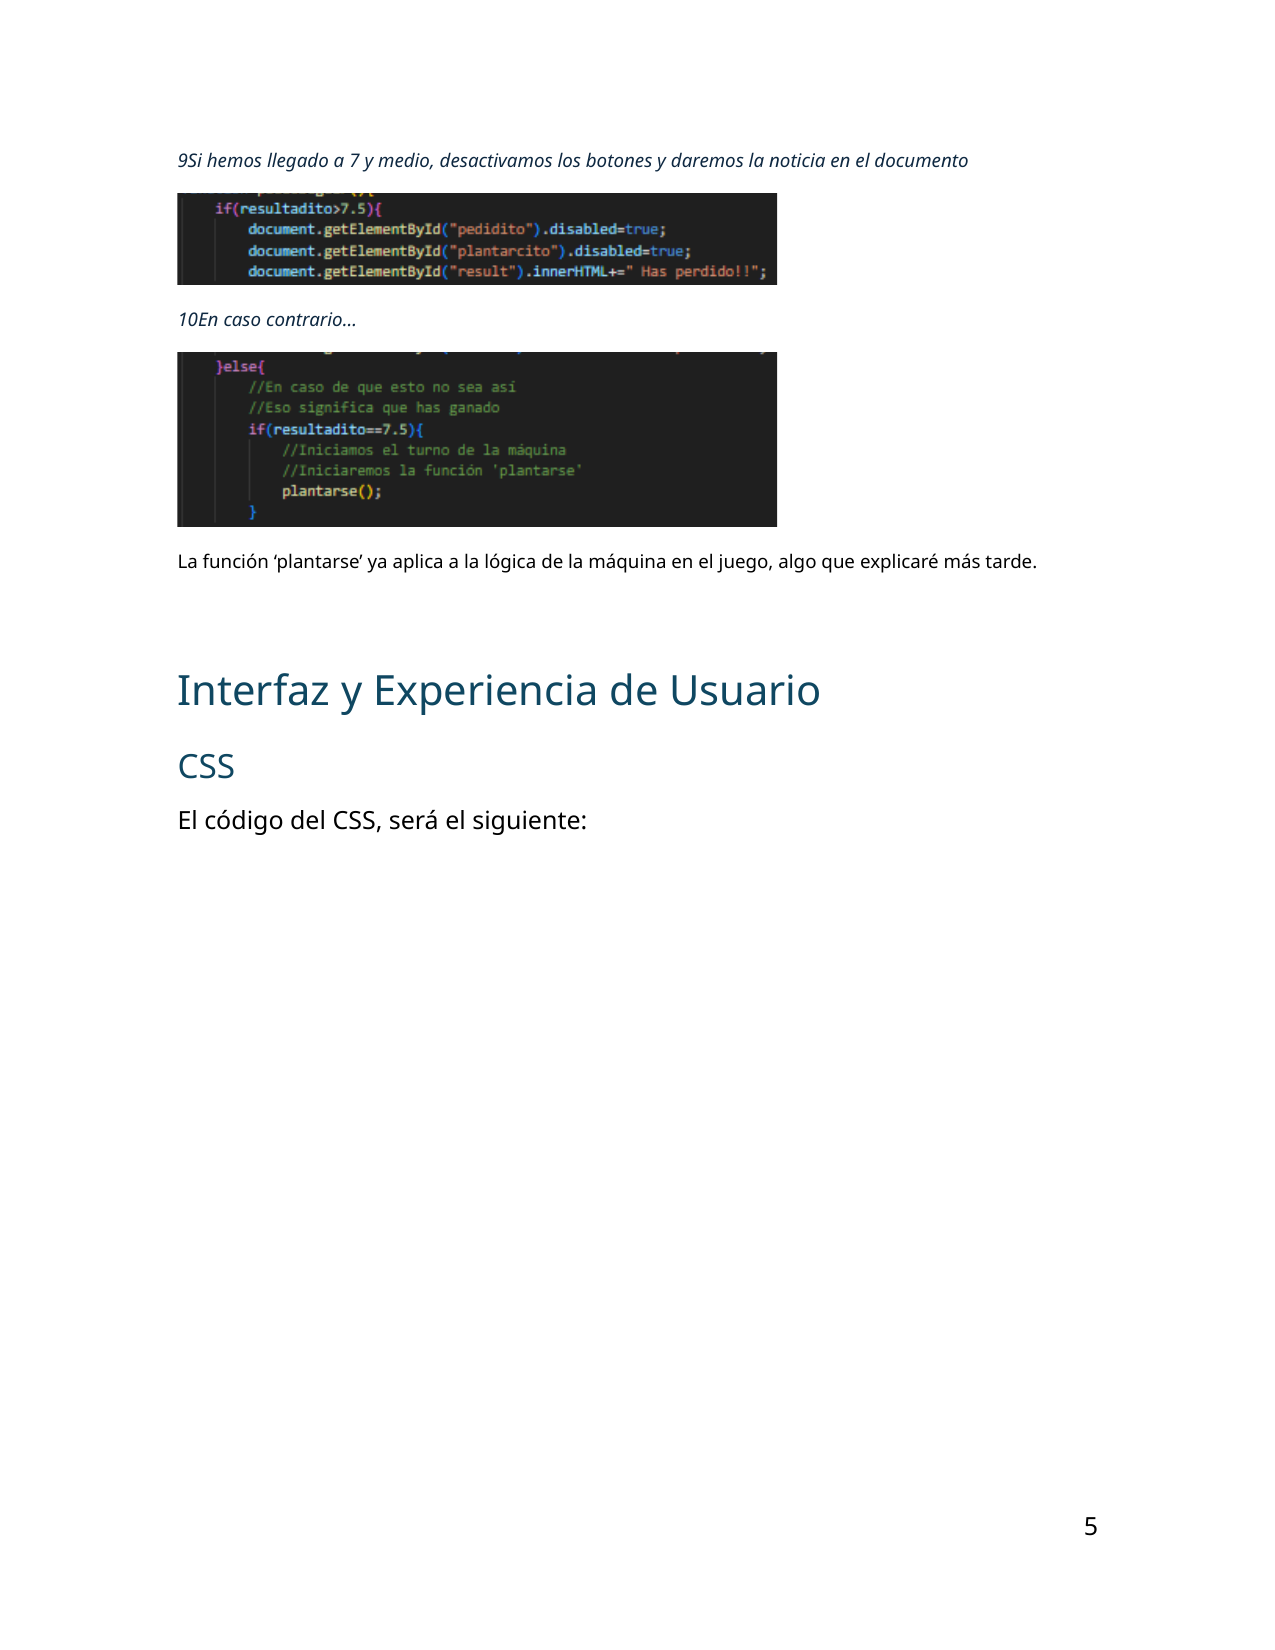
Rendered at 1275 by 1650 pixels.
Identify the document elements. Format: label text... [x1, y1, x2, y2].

text La función ‘plantarse’ ya aplica a la lógica de la máquina en el juego, algo que explicaré más tarde. [177, 548, 1098, 573]
picture [177, 193, 778, 285]
text El código del CSS, será el siguiente: [177, 803, 1098, 837]
subtitle CSS [177, 742, 1098, 788]
subtitle Interfaz y Experiencia de Usuario [177, 661, 1098, 717]
picture [177, 352, 778, 527]
